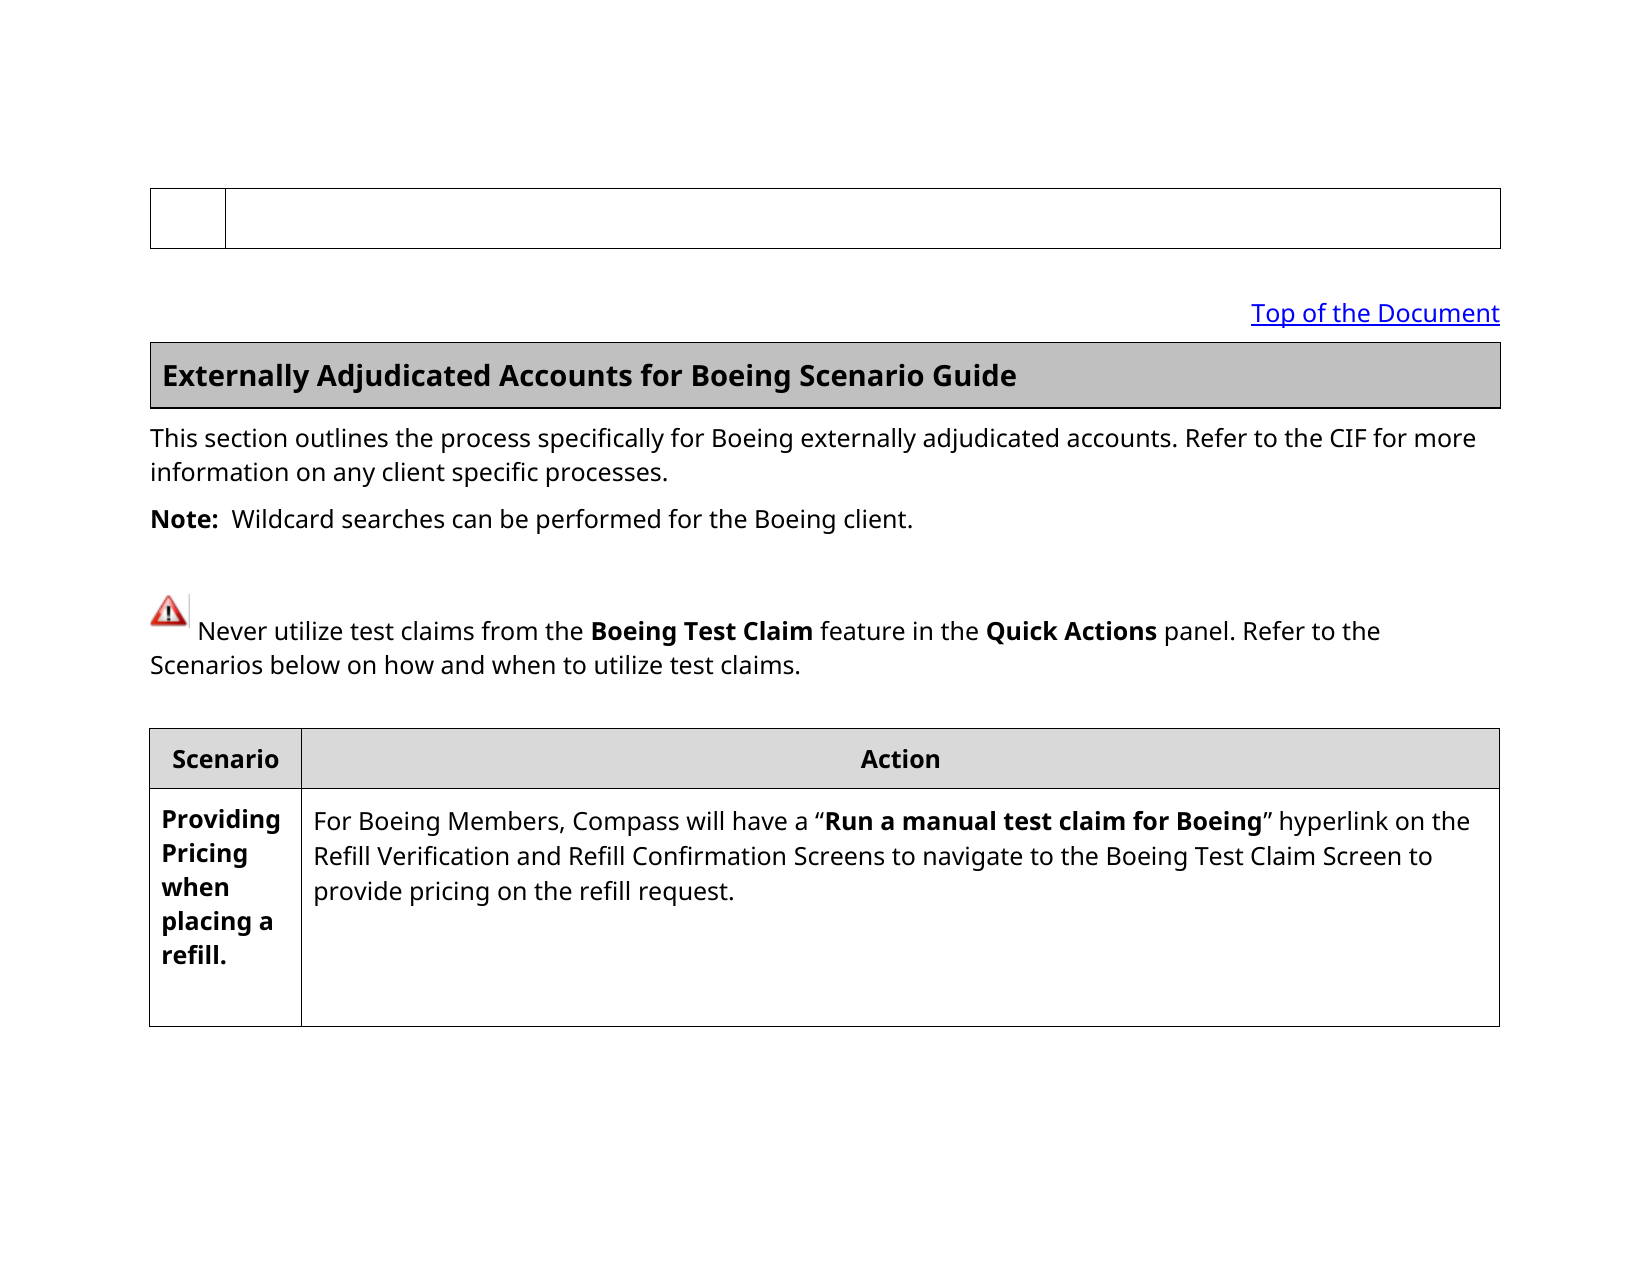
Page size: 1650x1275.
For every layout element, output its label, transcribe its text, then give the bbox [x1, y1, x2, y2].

text Note: Wildcard searches can be performed for the Boeing client. [150, 502, 1500, 536]
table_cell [302, 789, 1499, 1026]
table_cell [226, 189, 1500, 248]
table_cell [150, 789, 301, 1026]
text Top of the Document [150, 295, 1500, 329]
table_header Action [302, 729, 1499, 788]
picture [150, 594, 191, 628]
text This section outlines the process specifically for Boeing externally adjudicated accounts. Refer to the CIF for more information on any client specific processes. [150, 421, 1500, 489]
table_cell 2 [151, 189, 225, 248]
text Never utilize test claims from the Boeing Test Claim feature in the Quick Actions panel. Refer to the Scenarios below on how and when to utilize test claims. [150, 595, 1500, 682]
table_header Scenario [150, 729, 301, 788]
table_header Externally Adjudicated Accounts for Boeing Scenario Guide [151, 343, 1500, 407]
